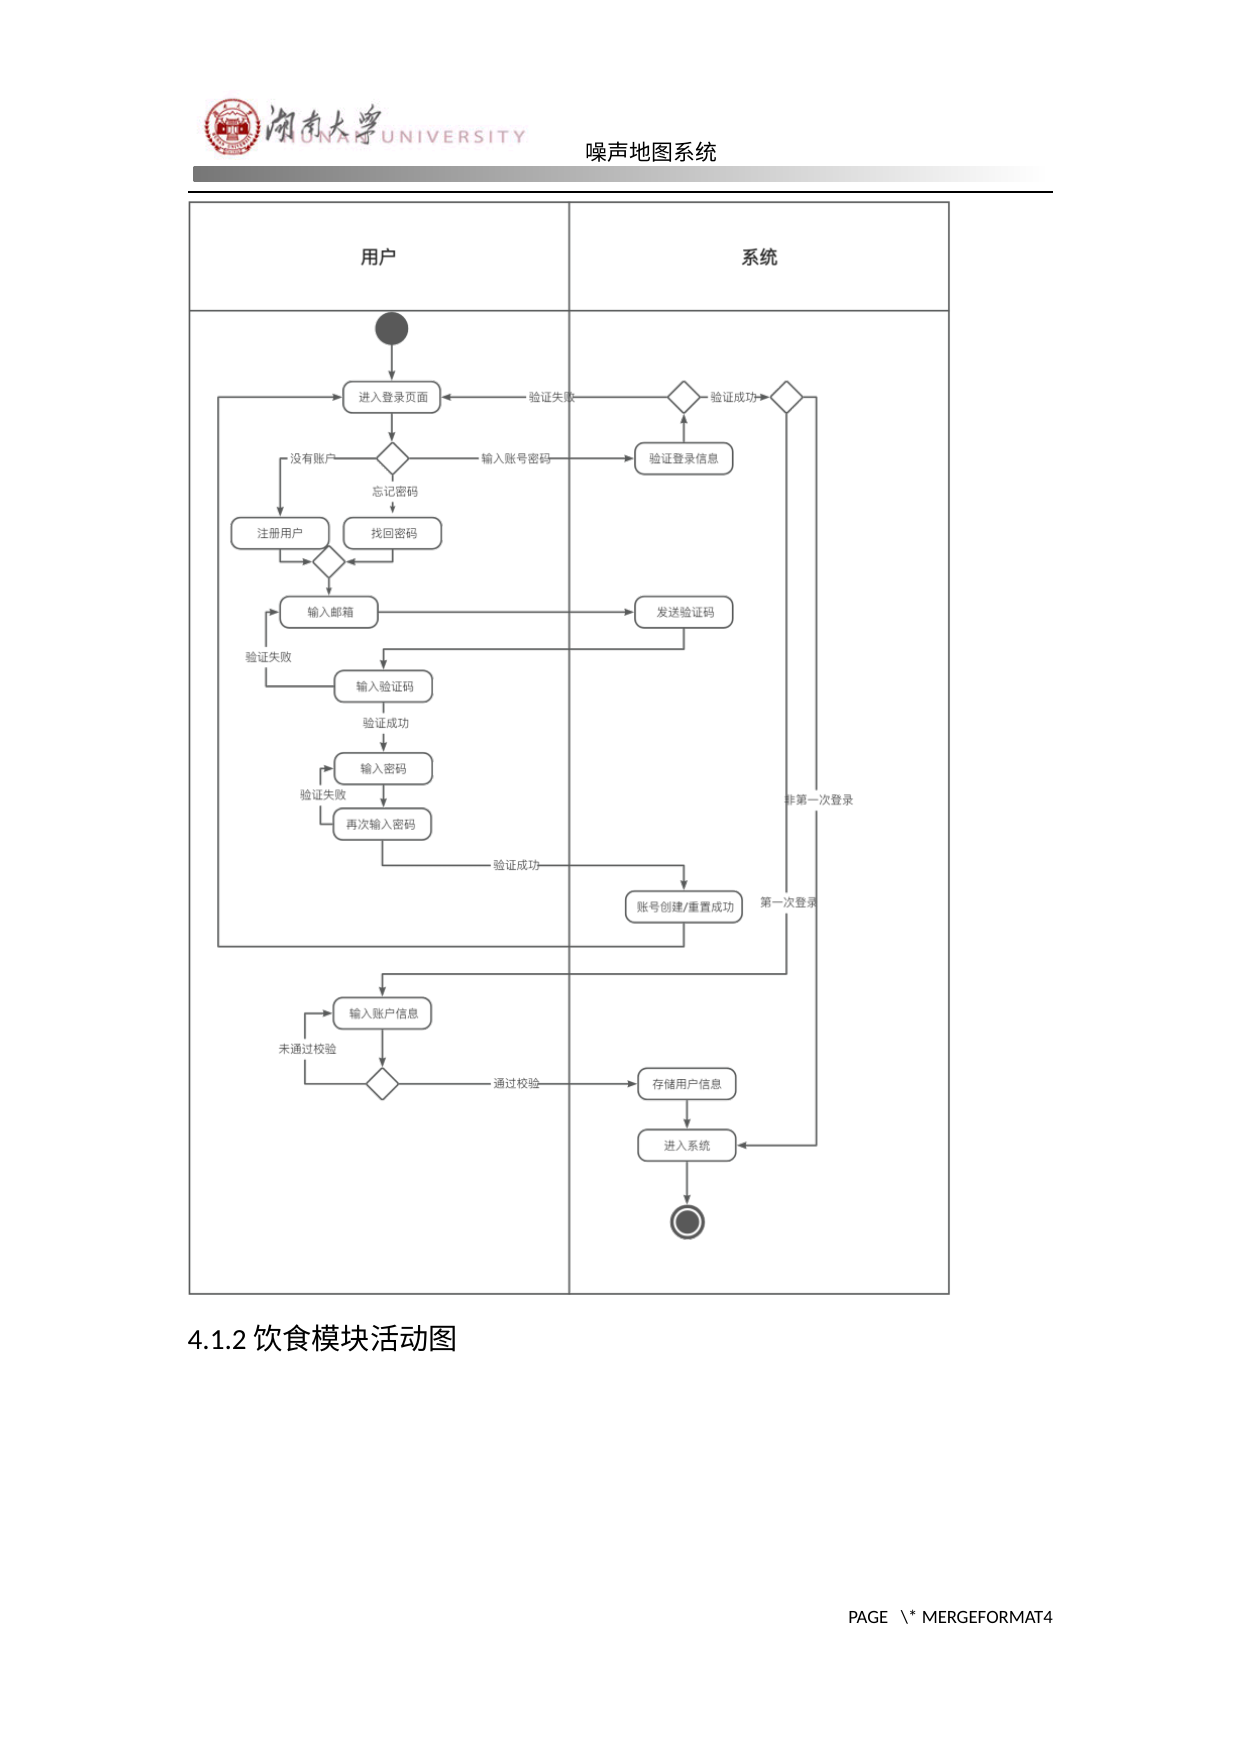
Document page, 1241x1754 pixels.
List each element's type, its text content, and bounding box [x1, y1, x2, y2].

picture [187, 88, 548, 160]
picture [187, 199, 953, 1297]
text 4.1.2 饮食模块活动图 [187, 1304, 1053, 1369]
